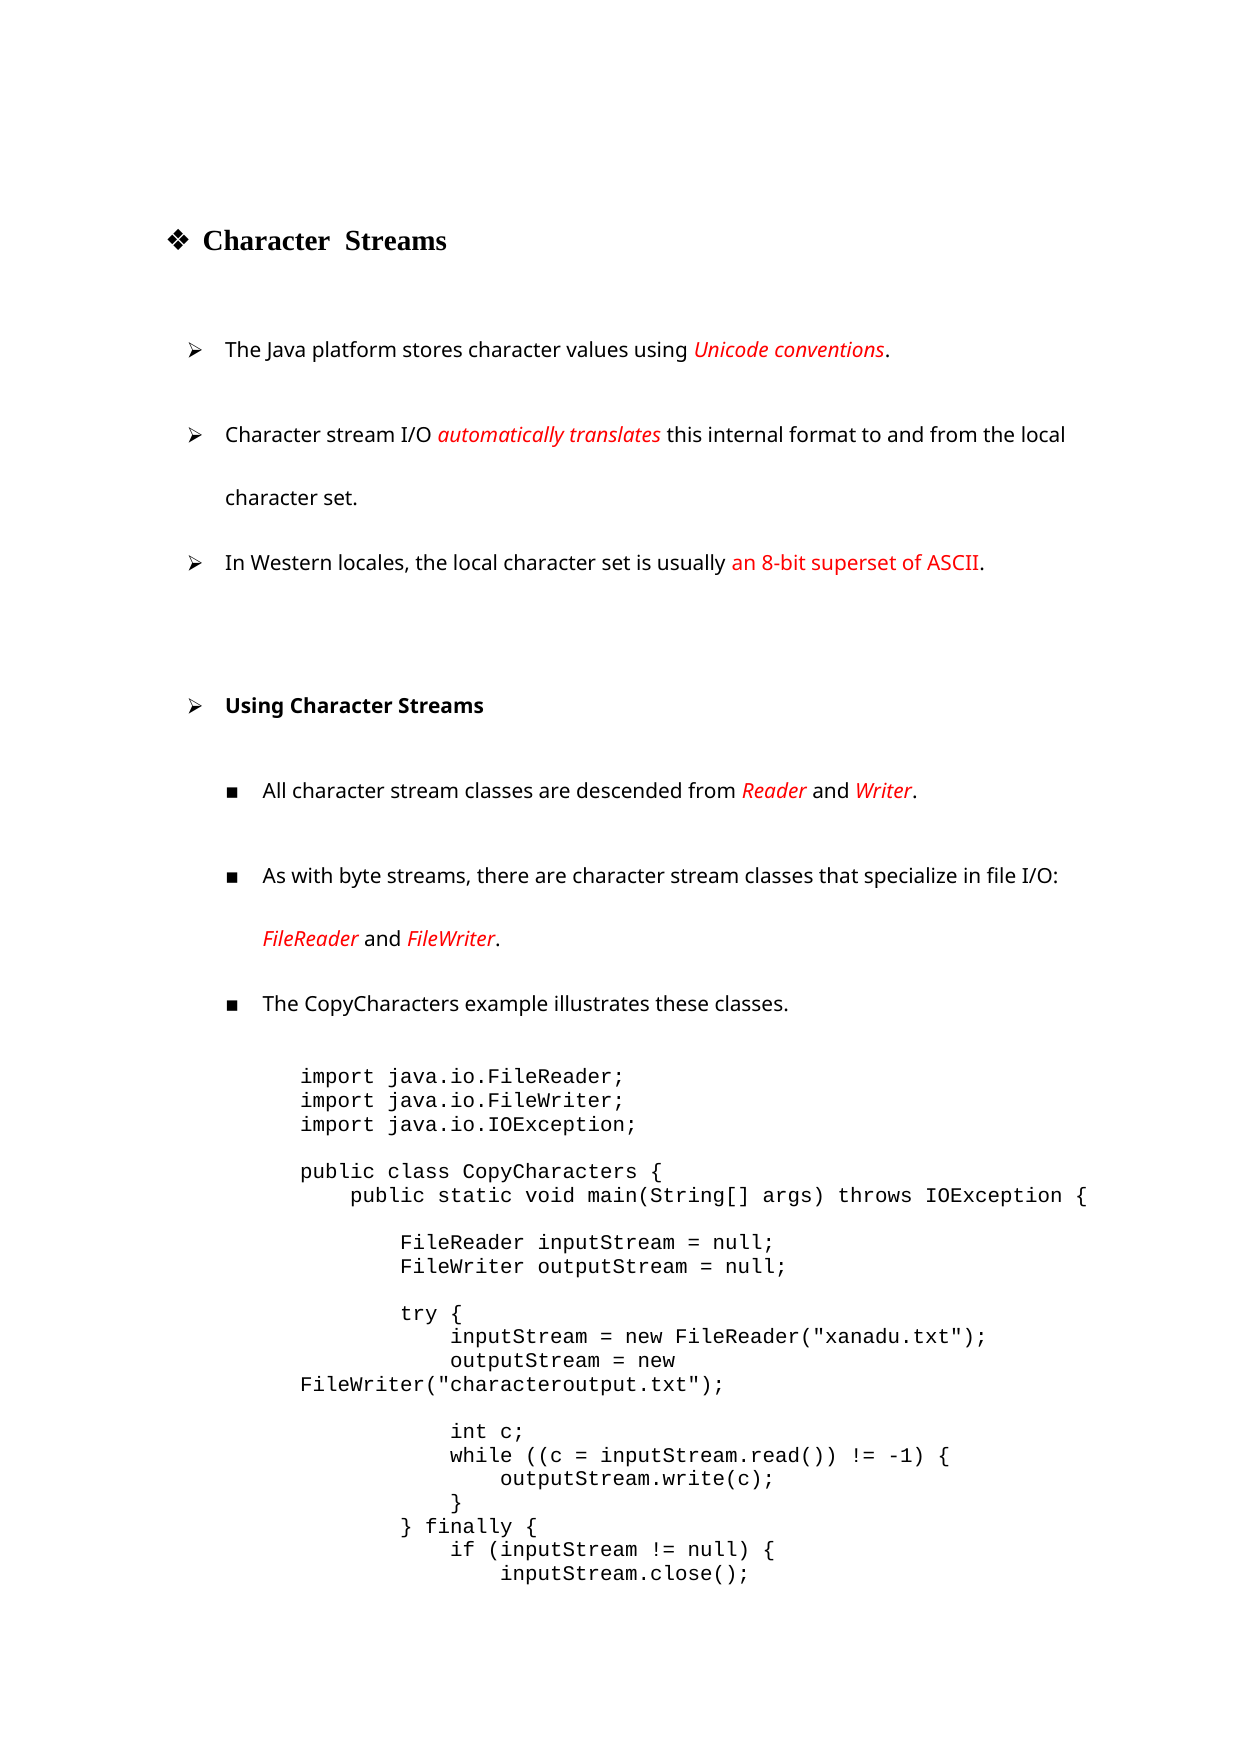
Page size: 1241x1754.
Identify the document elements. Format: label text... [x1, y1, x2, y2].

list Character Streams [165, 207, 1090, 267]
text } [300, 1492, 1090, 1516]
list The CopyCharacters example illustrates these classes. [225, 981, 1090, 1024]
list As with byte streams, there are character stream classes that specialize in file I/O: FileReader and FileWriter. [225, 853, 1090, 953]
list The Java platform stores character values using Unicode conventions. [187, 326, 1090, 369]
text inputStream = new FileReader("xanadu.txt"); [300, 1327, 1090, 1350]
list Character stream I/O automatically translates this internal format to and from the local character set. [187, 412, 1090, 511]
text import java.io.IOException; [300, 1114, 1090, 1137]
text public class CopyCharacters { [300, 1161, 1090, 1185]
text int c; [300, 1421, 1090, 1445]
text while ((c = inputStream.read()) != -1) { [300, 1445, 1090, 1468]
text try { [300, 1303, 1090, 1327]
text FileWriter outputStream = null; [300, 1256, 1090, 1279]
text public static void main(String[] args) throws IOException { [300, 1185, 1090, 1208]
text inputStream.close(); [300, 1563, 1090, 1587]
list In Western locales, the local character set is usually an 8-bit superset of ASCII. [187, 540, 1090, 583]
text if (inputStream != null) { [300, 1539, 1090, 1563]
text import java.io.FileReader; [300, 1066, 1090, 1090]
list Using Character Streams [187, 682, 1090, 725]
text import java.io.FileWriter; [300, 1090, 1090, 1114]
text outputStream.write(c); [300, 1468, 1090, 1492]
text outputStream = new FileWriter("characteroutput.txt"); [300, 1350, 1090, 1397]
list All character stream classes are descended from Reader and Writer. [225, 768, 1090, 810]
text } finally { [300, 1516, 1090, 1539]
text FileReader inputStream = null; [300, 1232, 1090, 1256]
